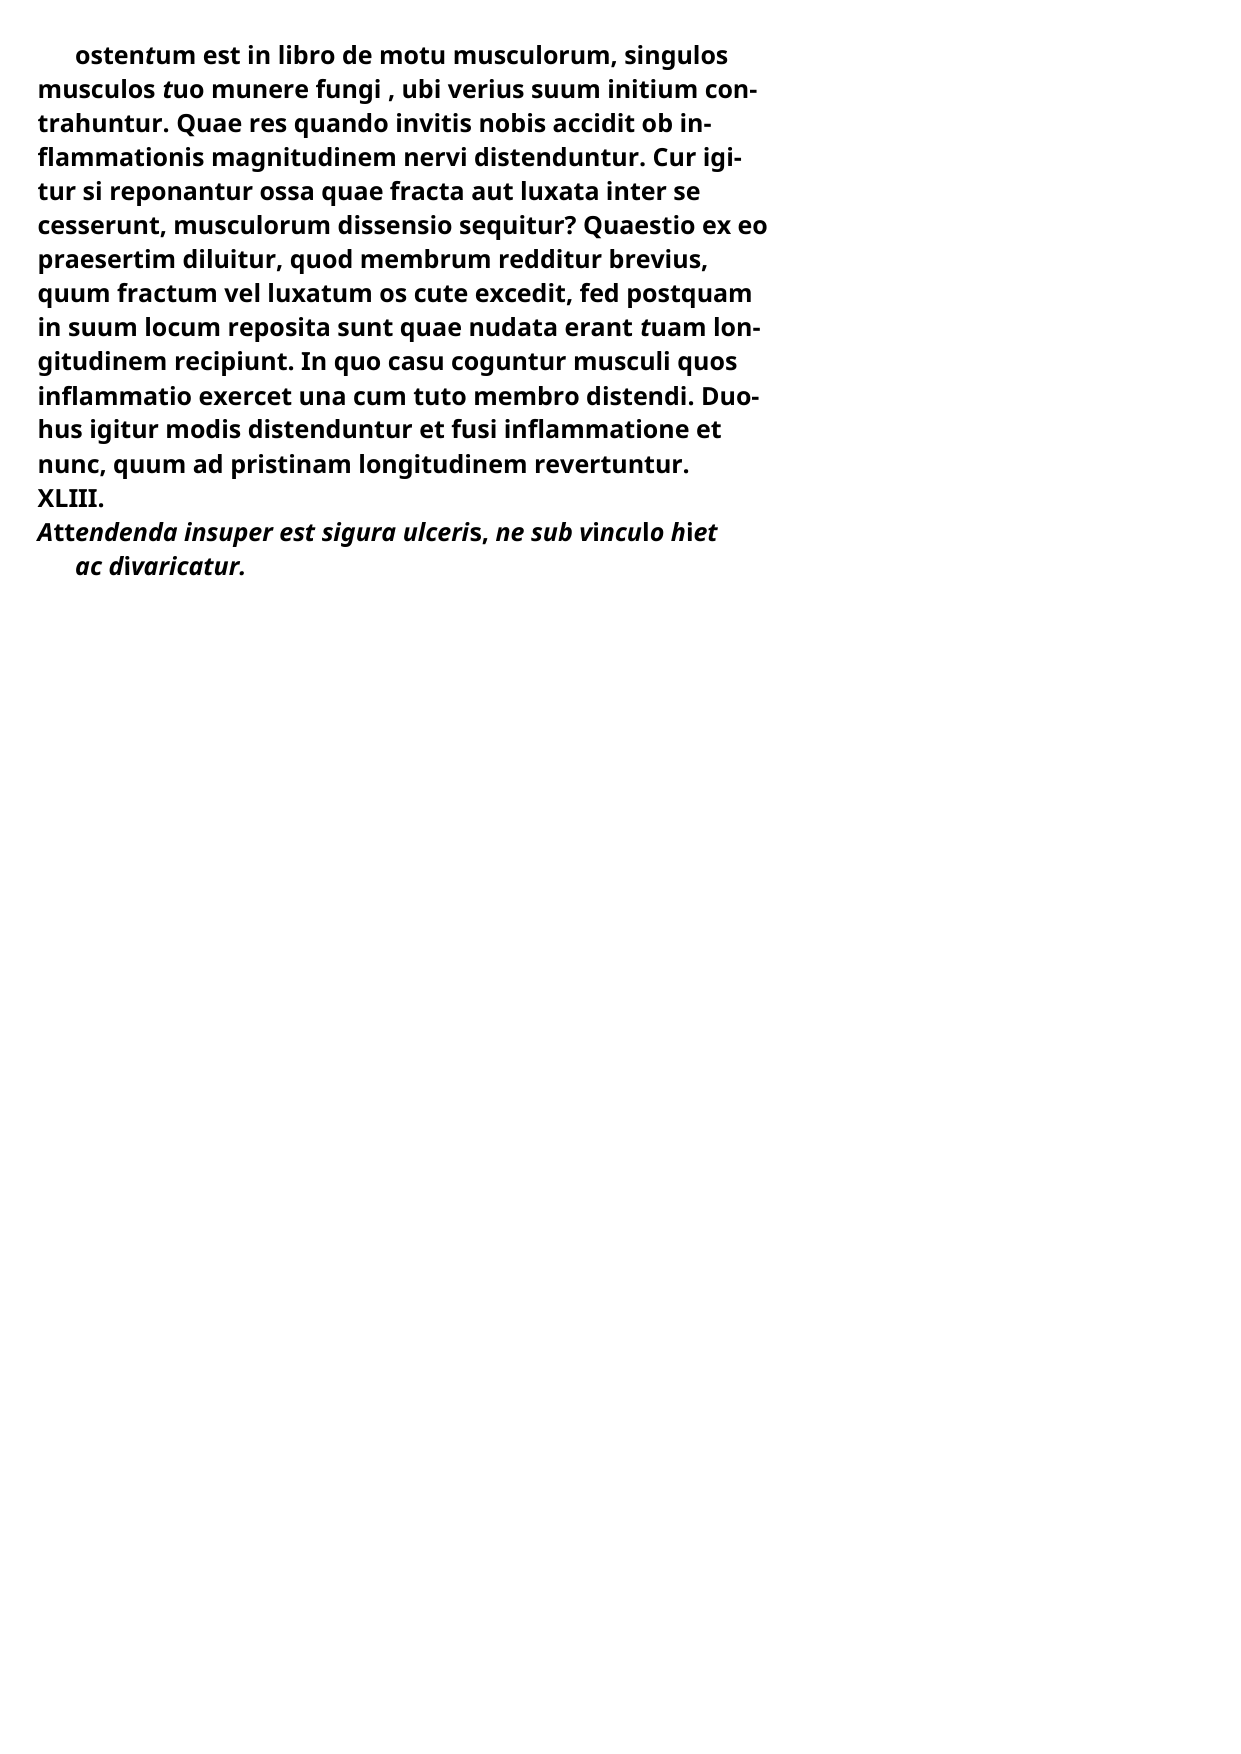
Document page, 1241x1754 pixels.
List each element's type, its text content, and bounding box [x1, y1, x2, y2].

text ostentum est in libro de motu musculorum, singulos musculos tuo munere fungi , ubi verius suum initium con- trahuntur. Quae res quando invitis nobis accidit ob in- flammationis magnitudinem nervi distenduntur. Cur igi- tur si reponantur ossa quae fracta aut luxata inter se cesserunt, musculorum dissensio sequitur? Quaestio ex eo praesertim diluitur, quod membrum redditur brevius, quum fractum vel luxatum os cute excedit, fed postquam in suum locum reposita sunt quae nudata erant tuam lon- gitudinem recipiunt. In quo casu coguntur musculi quos inflammatio exercet una cum tuto membro distendi. Duo- hus igitur modis distenduntur et fusi inflammatione et nunc, quum ad pristinam longitudinem revertuntur. [37, 37, 1203, 480]
text Attendenda insuper est sigura ulceris, ne sub vinculo hiet ac divaricatur. [37, 514, 1203, 582]
text XLIII. [37, 480, 1203, 514]
